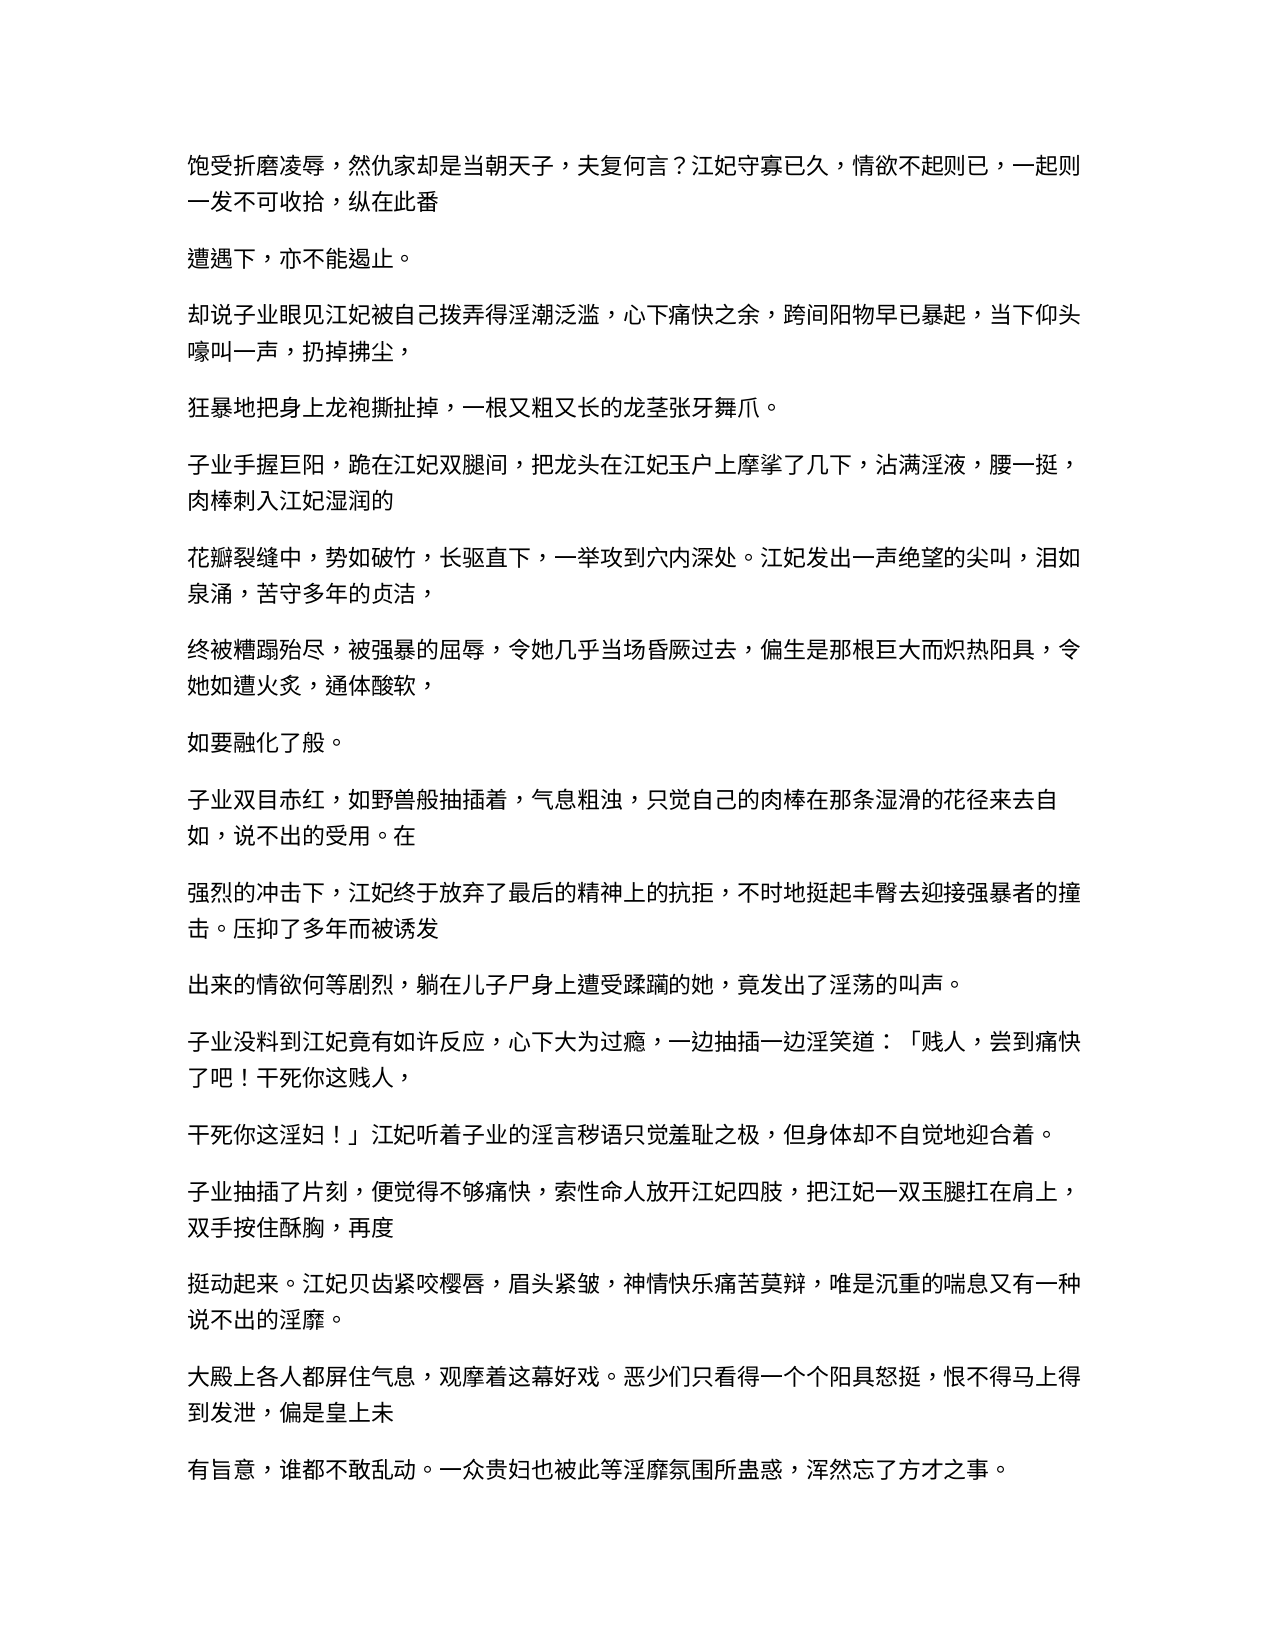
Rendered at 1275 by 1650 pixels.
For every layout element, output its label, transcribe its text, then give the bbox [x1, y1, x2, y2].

text 饱受折磨凌辱，然仇家却是当朝天子，夫复何言？江妃守寡已久，情欲不起则已，一起则一发不可收拾，纵在此番 [187, 150, 1087, 217]
text 有旨意，谁都不敢乱动。一众贵妇也被此等淫靡氛围所蛊惑，浑然忘了方才之事。 [187, 1454, 1087, 1485]
text 却说子业眼见江妃被自己拨弄得淫潮泛滥，心下痛快之余，跨间阳物早已暴起，当下仰头嚎叫一声，扔掉拂尘， [187, 299, 1087, 367]
text 子业抽插了片刻，便觉得不够痛快，索性命人放开江妃四肢，把江妃一双玉腿扛在肩上，双手按住酥胸，再度 [187, 1176, 1087, 1243]
text 子业双目赤红，如野兽般抽插着，气息粗浊，只觉自己的肉棒在那条湿滑的花径来去自如，说不出的受用。在 [187, 784, 1087, 851]
text 花瓣裂缝中，势如破竹，长驱直下，一举攻到穴内深处。江妃发出一声绝望的尖叫，泪如泉涌，苦守多年的贞洁， [187, 542, 1087, 609]
text 出来的情欲何等剧烈，躺在儿子尸身上遭受蹂躏的她，竟发出了淫荡的叫声。 [187, 969, 1087, 1001]
text 遭遇下，亦不能遏止。 [187, 243, 1087, 274]
text 子业没料到江妃竟有如许反应，心下大为过瘾，一边抽插一边淫笑道：「贱人，尝到痛快了吧！干死你这贱人， [187, 1026, 1087, 1093]
text 狂暴地把身上龙袍撕扯掉，一根又粗又长的龙茎张牙舞爪。 [187, 392, 1087, 423]
text 强烈的冲击下，江妃终于放弃了最后的精神上的抗拒，不时地挺起丰臀去迎接强暴者的撞击。压抑了多年而被诱发 [187, 877, 1087, 944]
text 干死你这淫妇！」江妃听着子业的淫言秽语只觉羞耻之极，但身体却不自觉地迎合着。 [187, 1119, 1087, 1150]
text 挺动起来。江妃贝齿紧咬樱唇，眉头紧皱，神情快乐痛苦莫辩，唯是沉重的喘息又有一种说不出的淫靡。 [187, 1268, 1087, 1335]
text 如要融化了般。 [187, 727, 1087, 758]
text 子业手握巨阳，跪在江妃双腿间，把龙头在江妃玉户上摩挲了几下，沾满淫液，腰一挺，肉棒刺入江妃湿润的 [187, 449, 1087, 516]
text 终被糟蹋殆尽，被强暴的屈辱，令她几乎当场昏厥过去，偏生是那根巨大而炽热阳具，令她如遭火炙，通体酸软， [187, 634, 1087, 702]
text 大殿上各人都屏住气息，观摩着这幕好戏。恶少们只看得一个个阳具怒挺，恨不得马上得到发泄，偏是皇上未 [187, 1361, 1087, 1428]
